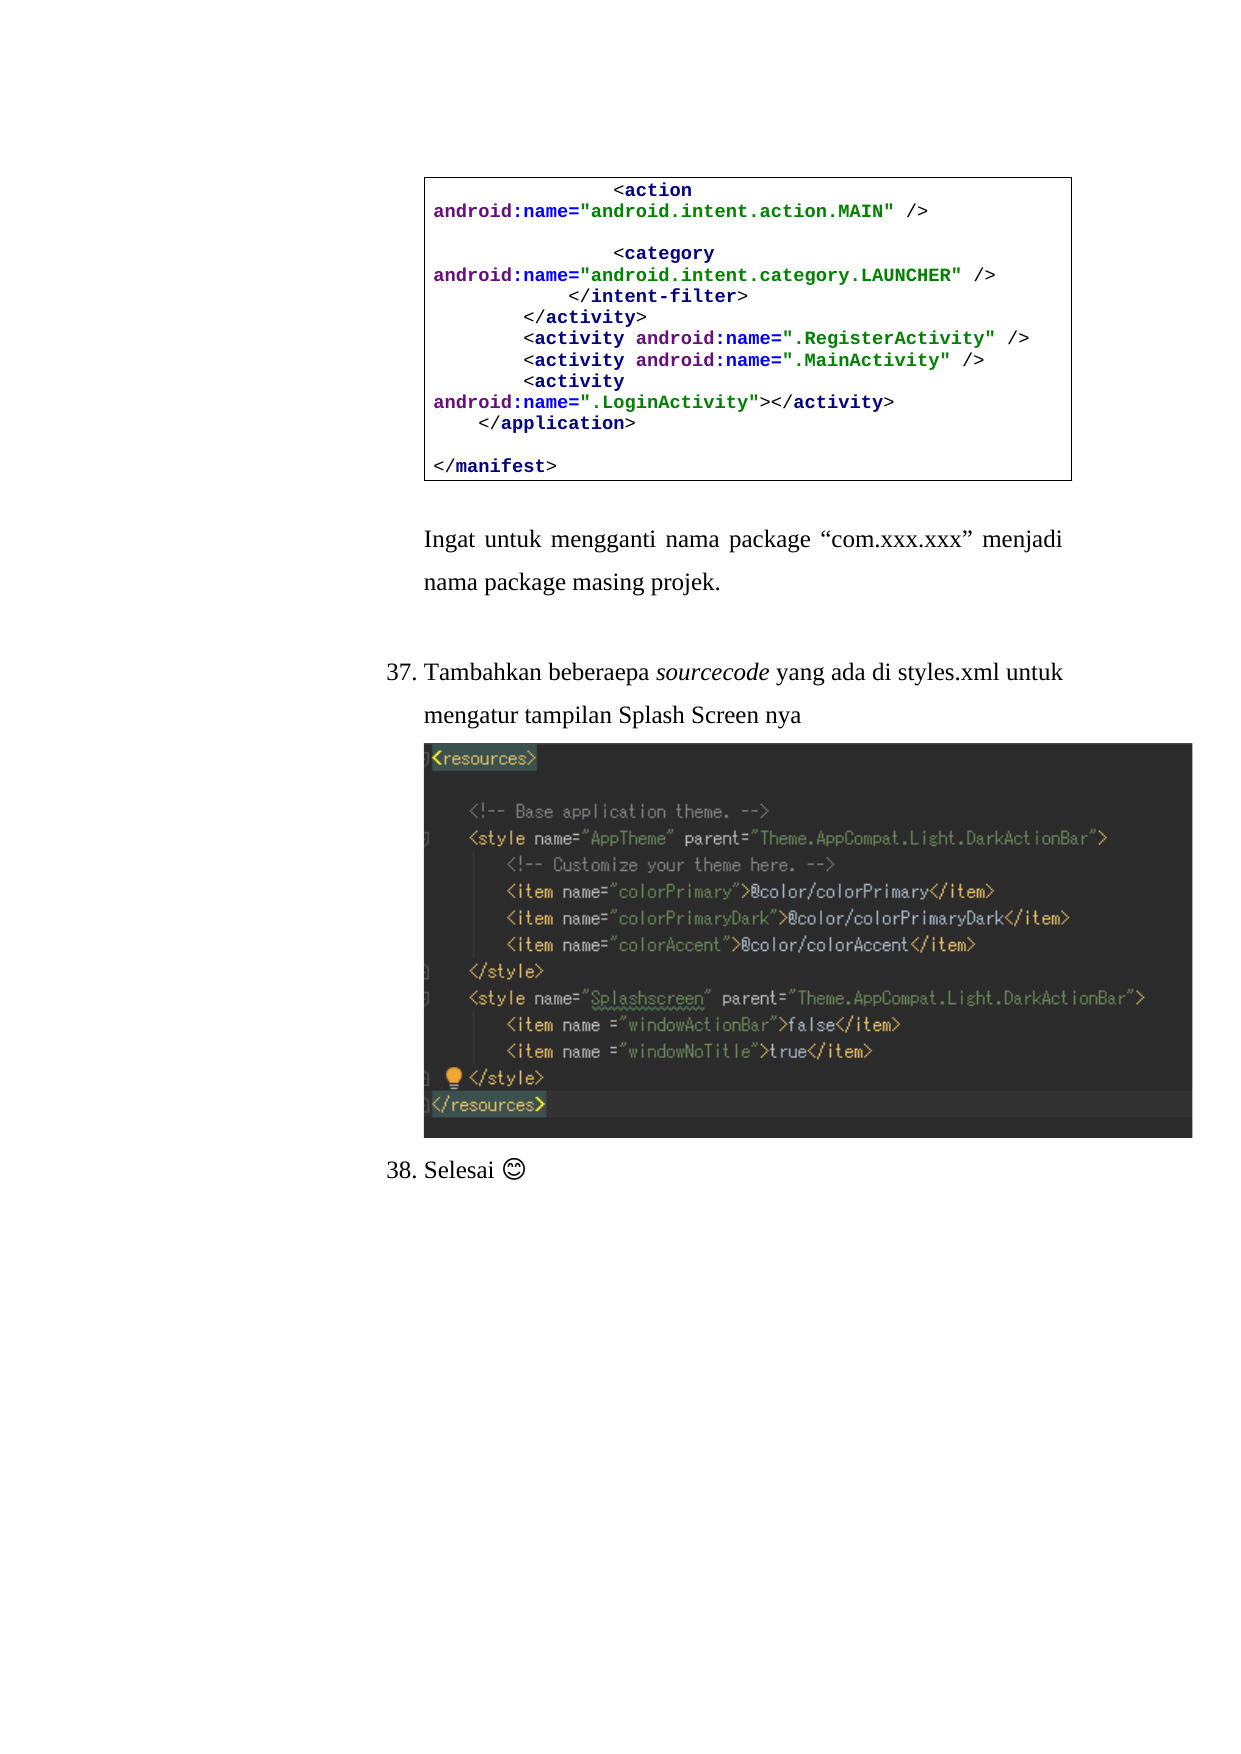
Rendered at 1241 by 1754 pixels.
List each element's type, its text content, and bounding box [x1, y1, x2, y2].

list Tambahkan beberaepa sourcecode yang ada di styles.xml untuk mengatur tampilan Splash Screen nya [386, 657, 1063, 729]
list Selesai [386, 1152, 1063, 1186]
picture [423, 743, 1193, 1138]
text Ingat untuk mengganti nama package “com.xxx.xxx” menjadi nama package masing projek. [424, 524, 1063, 596]
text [425, 178, 1071, 480]
